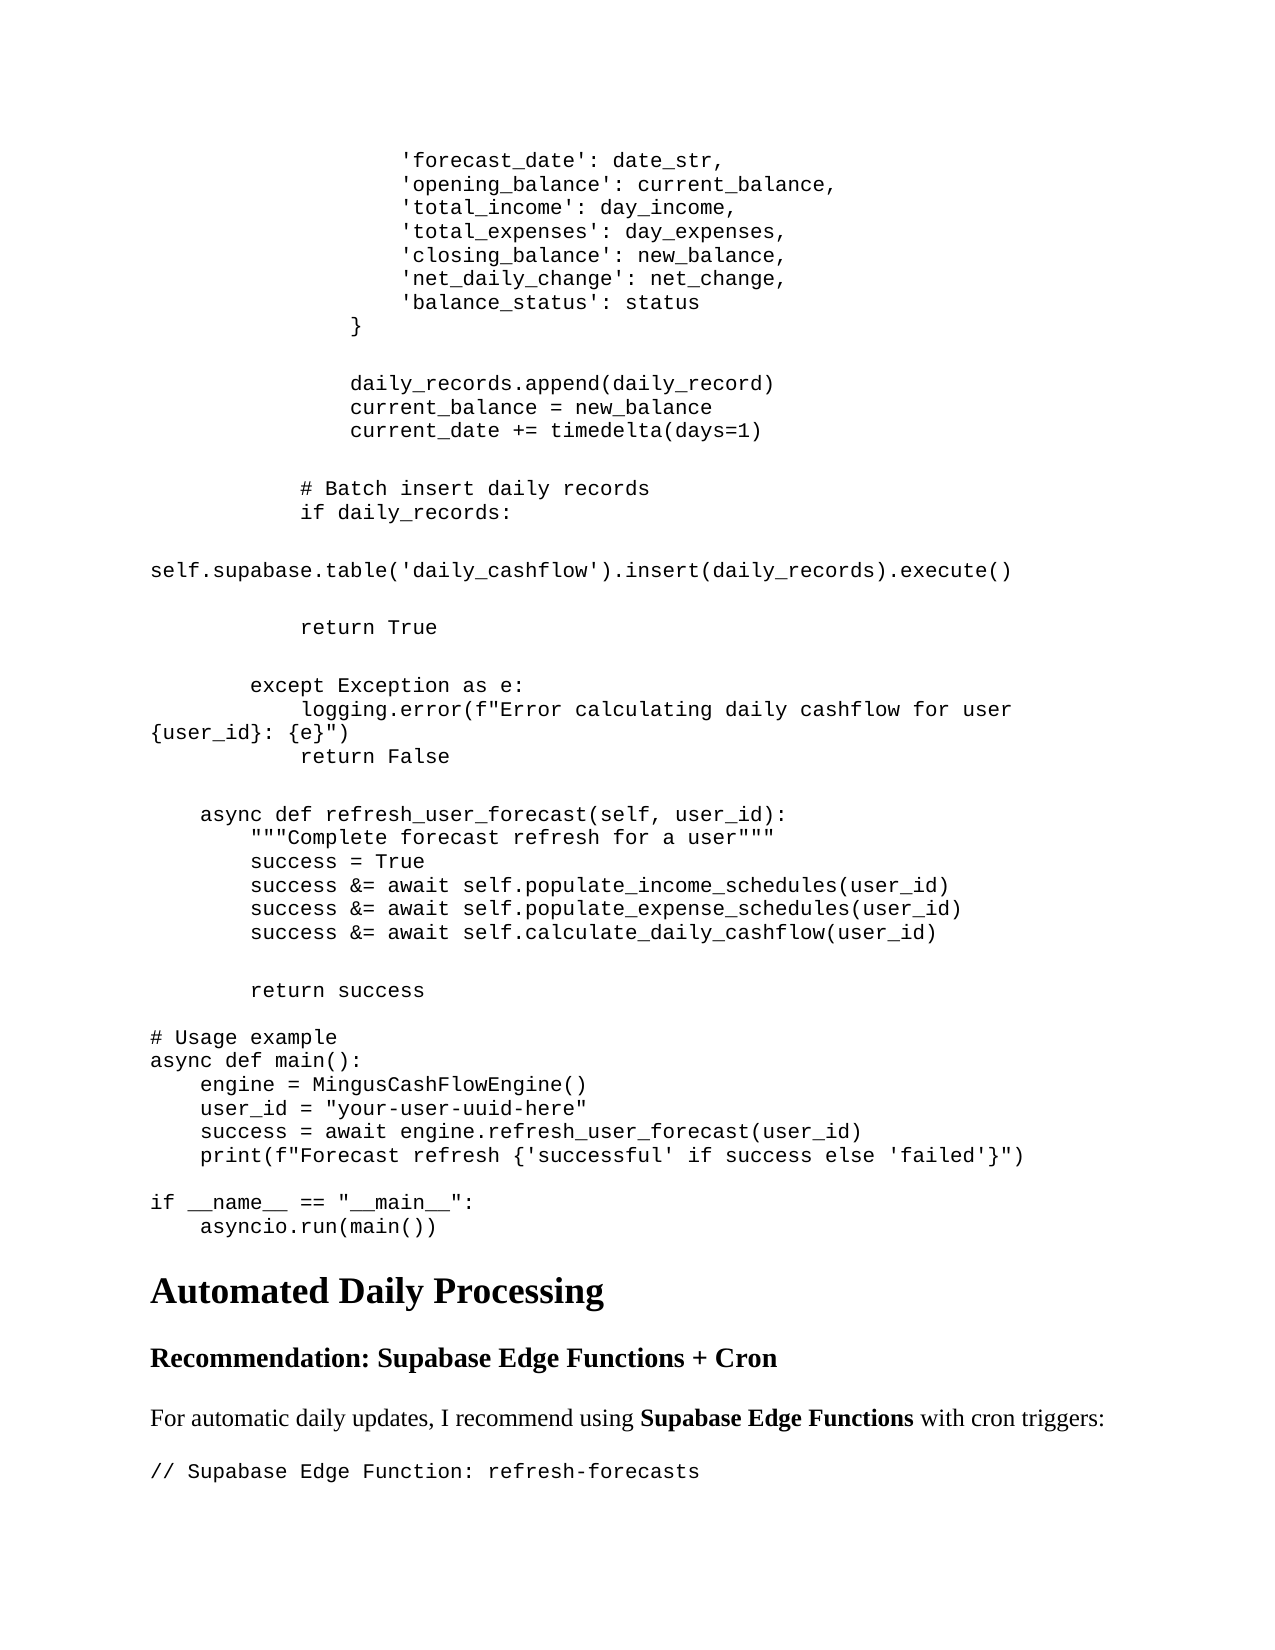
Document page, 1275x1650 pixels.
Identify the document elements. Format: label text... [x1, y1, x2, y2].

text current_date += timedelta(days=1) [150, 421, 1125, 444]
text 'closing_balance': new_balance, [150, 244, 1125, 268]
text async def main(): [150, 1051, 1125, 1074]
text if daily_records: [150, 502, 1125, 526]
text success &= await self.calculate_daily_cashflow(user_id) [150, 922, 1125, 946]
text return success [150, 979, 1125, 1003]
text success = await engine.refresh_user_forecast(user_id) [150, 1121, 1125, 1145]
text 'forecast_date': date_str, [150, 150, 1125, 174]
text 'balance_status': status [150, 292, 1125, 316]
text For automatic daily updates, I recommend using Supabase Edge Functions with cron triggers: [150, 1403, 1125, 1431]
text 'net_daily_change': net_change, [150, 268, 1125, 292]
text """Complete forecast refresh for a user""" [150, 827, 1125, 851]
text except Exception as e: [150, 675, 1125, 699]
text current_balance = new_balance [150, 397, 1125, 421]
text Recommendation: Supabase Edge Functions + Cron [150, 1341, 1125, 1373]
text return False [150, 746, 1125, 769]
text 'total_expenses': day_expenses, [150, 221, 1125, 244]
text print(f"Forecast refresh {'successful' if success else 'failed'}") [150, 1145, 1125, 1169]
text success &= await self.populate_income_schedules(user_id) [150, 874, 1125, 898]
text 'total_income': day_income, [150, 197, 1125, 221]
text success = True [150, 851, 1125, 874]
text # Usage example [150, 1027, 1125, 1051]
text // Supabase Edge Function: refresh-forecasts [150, 1461, 1125, 1484]
text return True [150, 617, 1125, 641]
text async def refresh_user_forecast(self, user_id): [150, 804, 1125, 827]
text success &= await self.populate_expense_schedules(user_id) [150, 898, 1125, 922]
text } [150, 316, 1125, 339]
text user_id = "your-user-uuid-here" [150, 1098, 1125, 1121]
text # Batch insert daily records [150, 478, 1125, 502]
text if __name__ == "__main__": [150, 1192, 1125, 1216]
text asyncio.run(main()) [150, 1216, 1125, 1240]
text engine = MingusCashFlowEngine() [150, 1074, 1125, 1098]
text self.supabase.table('daily_cashflow').insert(daily_records).execute() [150, 526, 1125, 583]
text daily_records.append(daily_record) [150, 373, 1125, 397]
text Automated Daily Processing [150, 1269, 1125, 1312]
text 'opening_balance': current_balance, [150, 174, 1125, 197]
text logging.error(f"Error calculating daily cashflow for user {user_id}: {e}") [150, 699, 1125, 746]
